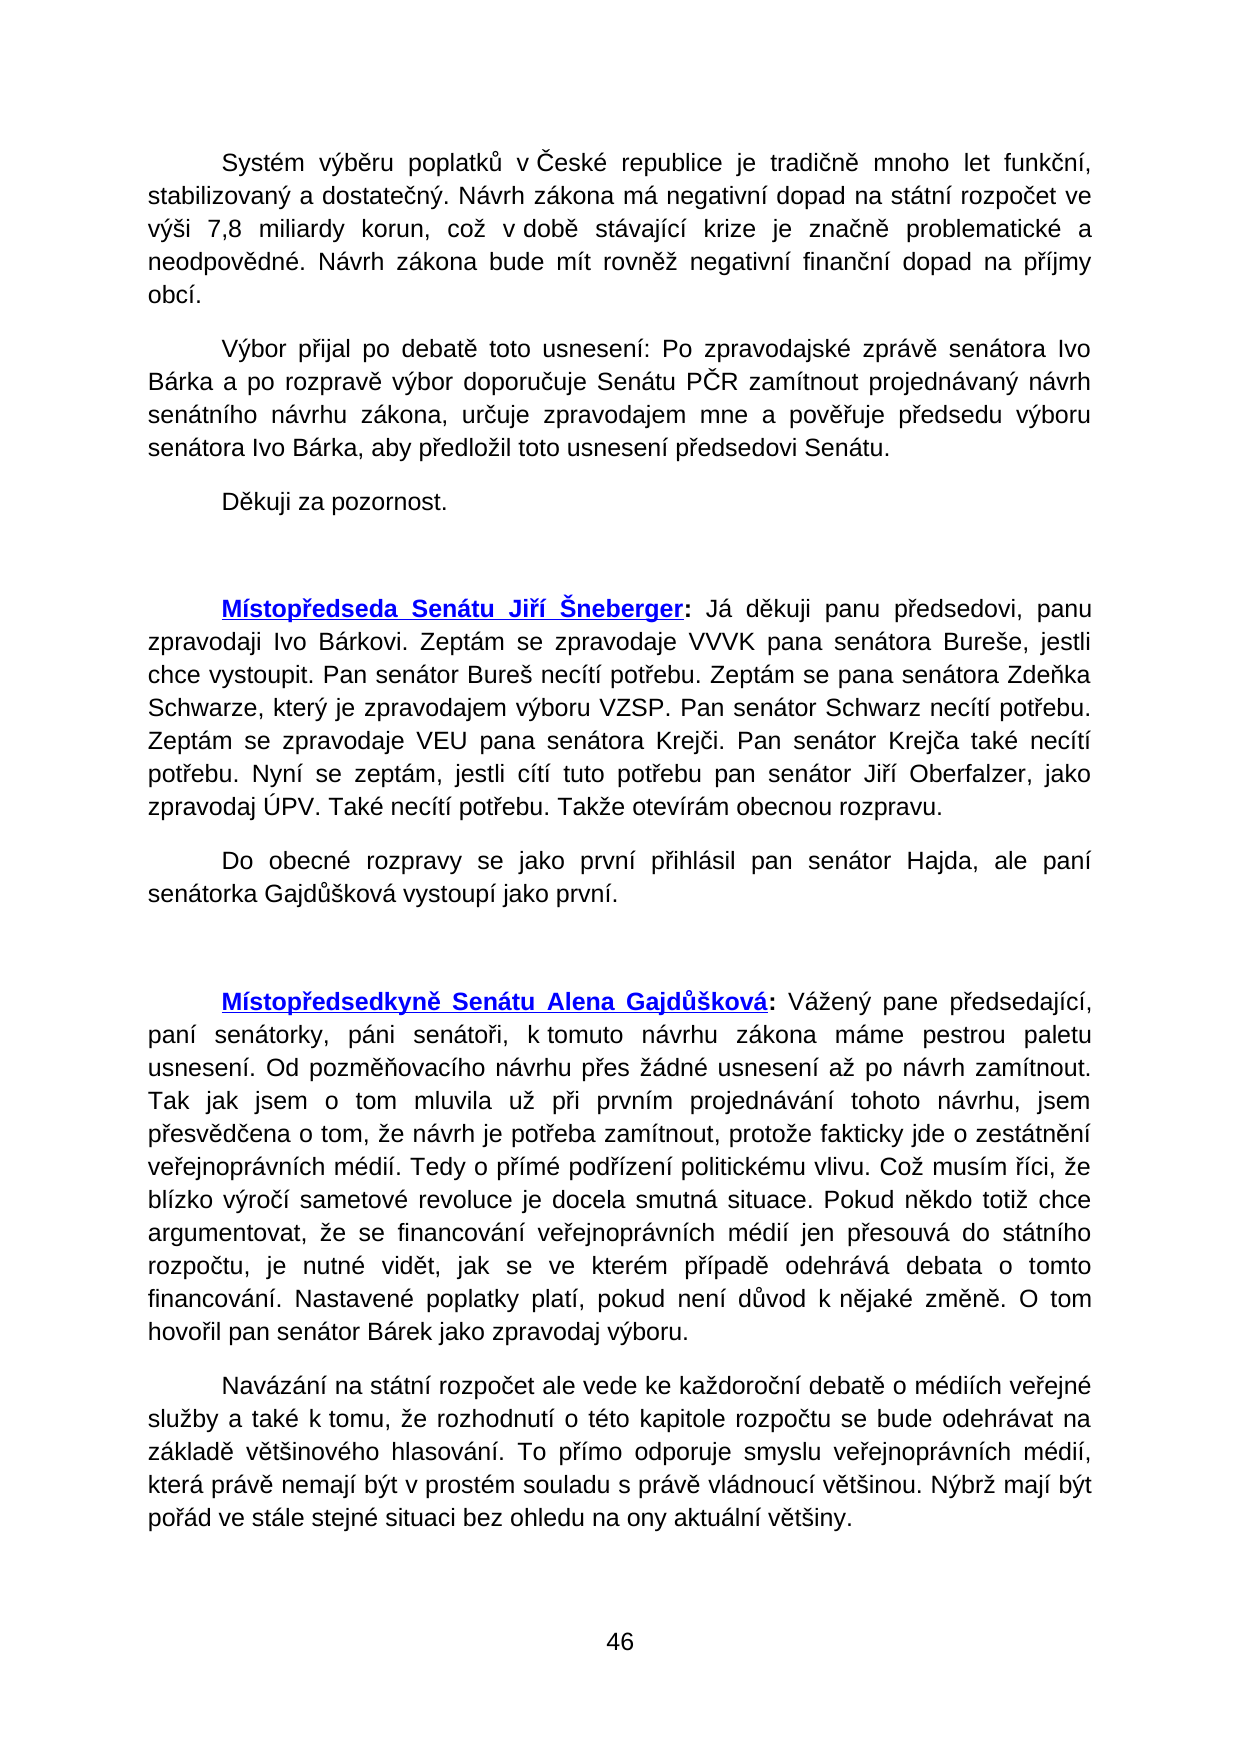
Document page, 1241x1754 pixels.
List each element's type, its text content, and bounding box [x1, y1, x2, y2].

text Místopředsedkyně Senátu Alena Gajdůšková: Vážený pane předsedající, paní senátorky, páni senátoři, k tomuto návrhu zákona máme pestrou paletu usnesení. Od pozměňovacího návrhu přes žádné usnesení až po návrh zamítnout. Tak jak jsem o tom mluvila už při prvním projednávání tohoto návrhu, jsem přesvědčena o tom, že návrh je potřeba zamítnout, protože fakticky jde o zestátnění veřejnoprávních médií. Tedy o přímé podřízení politickému vlivu. Což musím říci, že blízko výročí sametové revoluce je docela smutná situace. Pokud někdo totiž chce argumentovat, že se financování veřejnoprávních médií jen přesouvá do státního rozpočtu, je nutné vidět, jak se ve kterém případě odehrává debata o tomto financování. Nastavené poplatky platí, pokud není důvod k nějaké změně. O tom hovořil pan senátor Bárek jako zpravodaj výboru. [148, 987, 1093, 1346]
text Do obecné rozpravy se jako první přihlásil pan senátor Hajda, ale paní senátorka Gajdůšková vystoupí jako první. [148, 846, 1093, 908]
text Místopředseda Senátu Jiří Šneberger: Já děkuji panu předsedovi, panu zpravodaji Ivo Bárkovi. Zeptám se zpravodaje VVVK pana senátora Bureše, jestli chce vystoupit. Pan senátor Bureš necítí potřebu. Zeptám se pana senátora Zdeňka Schwarze, který je zpravodajem výboru VZSP. Pan senátor Schwarz necítí potřebu. Zeptám se zpravodaje VEU pana senátora Krejči. Pan senátor Krejča také necítí potřebu. Nyní se zeptám, jestli cítí tuto potřebu pan senátor Jiří Oberfalzer, jako zpravodaj ÚPV. Také necítí potřebu. Takže otevírám obecnou rozpravu. [148, 594, 1093, 821]
text Navázání na státní rozpočet ale vede ke každoroční debatě o médiích veřejné služby a také k tomu, že rozhodnutí o této kapitole rozpočtu se bude odehrávat na základě většinového hlasování. To přímo odporuje smyslu veřejnoprávních médií, která právě nemají být v prostém souladu s právě vládnoucí většinou. Nýbrž mají být pořád ve stále stejné situaci bez ohledu na ony aktuální většiny. [148, 1371, 1093, 1532]
text Výbor přijal po debatě toto usnesení: Po zpravodajské zprávě senátora Ivo Bárka a po rozpravě výbor doporučuje Senátu PČR zamítnout projednávaný návrh senátního návrhu zákona, určuje zpravodajem mne a pověřuje předsedu výboru senátora Ivo Bárka, aby předložil toto usnesení předsedovi Senátu. [148, 333, 1093, 461]
text Děkuji za pozornost. [148, 486, 1093, 515]
text Systém výběru poplatků v České republice je tradičně mnoho let funkční, stabilizovaný a dostatečný. Návrh zákona má negativní dopad na státní rozpočet ve výši 7,8 miliardy korun, což v době stávající krize je značně problematické a neodpovědné. Návrh zákona bude mít rovněž negativní finanční dopad na příjmy obcí. [148, 148, 1093, 308]
